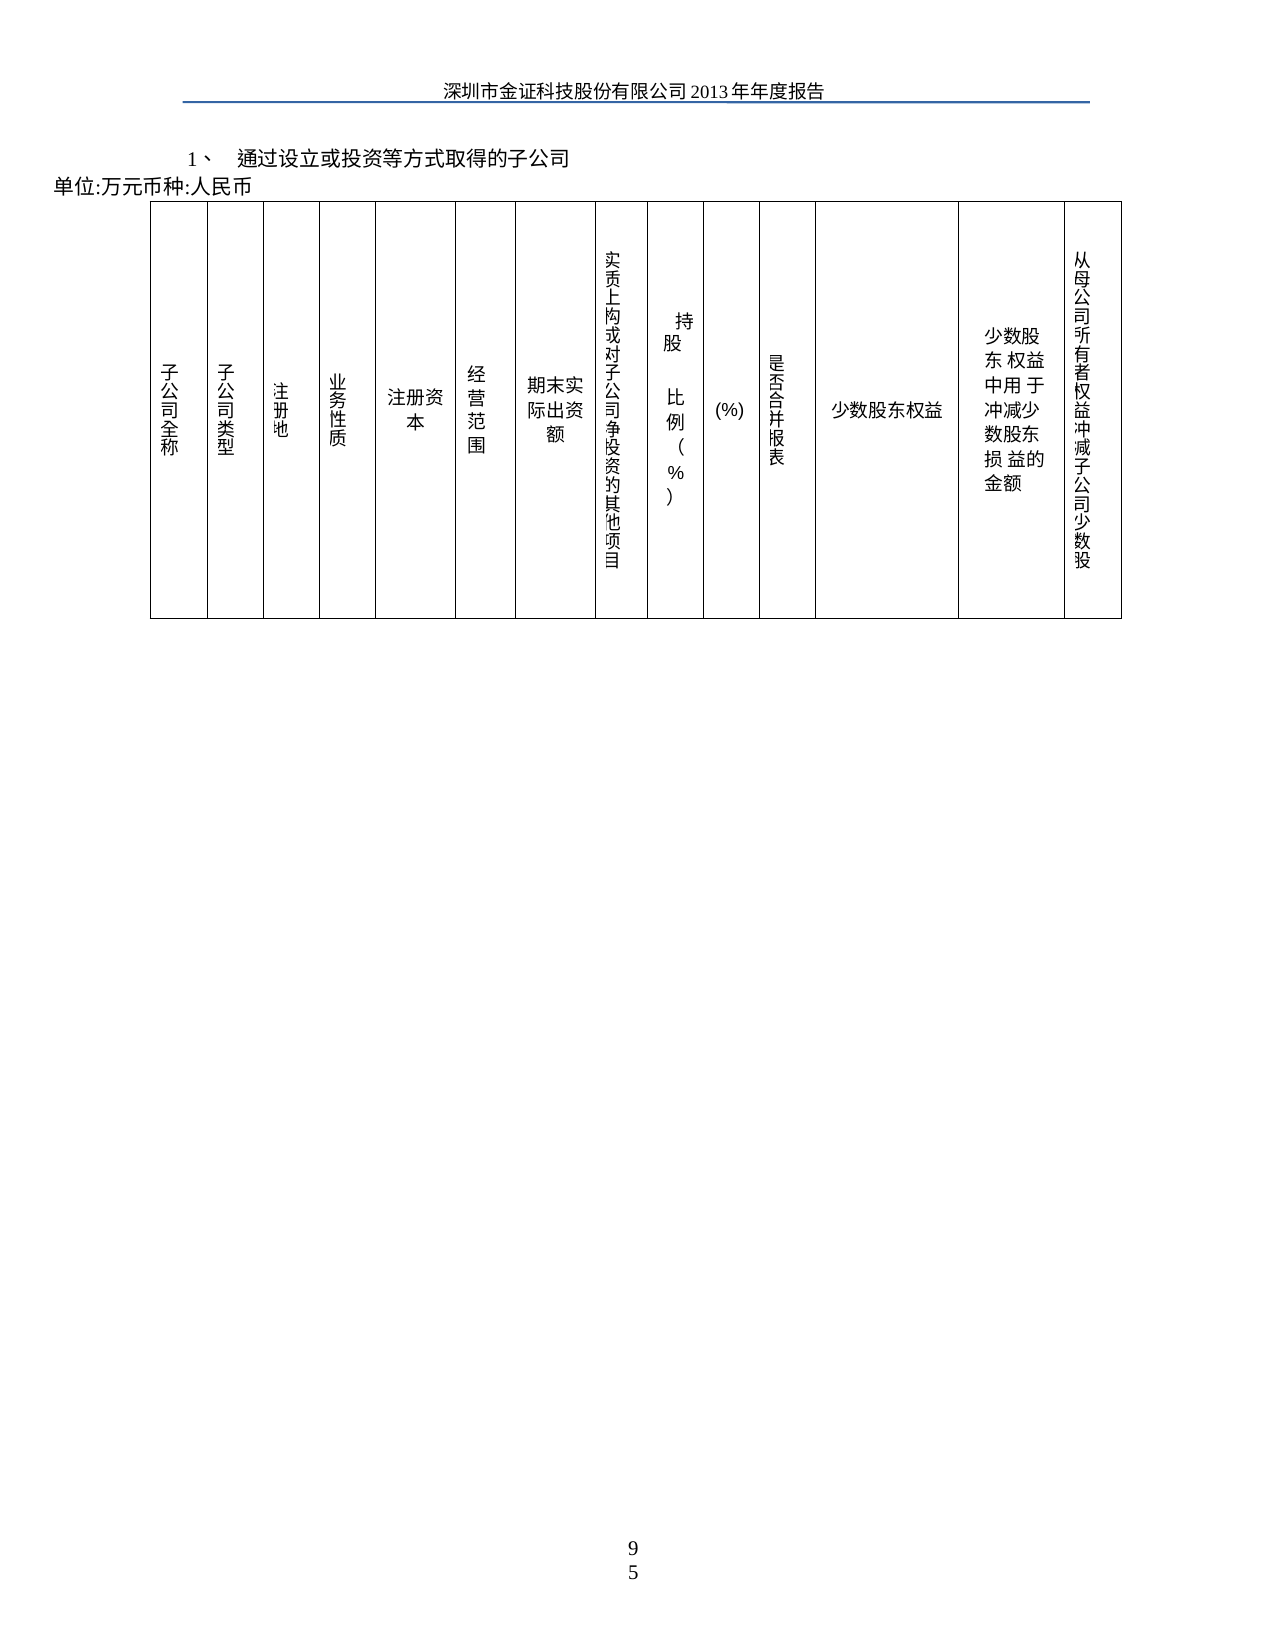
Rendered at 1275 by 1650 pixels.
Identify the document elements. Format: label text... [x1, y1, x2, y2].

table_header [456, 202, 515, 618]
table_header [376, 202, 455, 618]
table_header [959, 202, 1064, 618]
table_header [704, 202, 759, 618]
text 1、 通过设立或投资等方式取得的子公司 [185, 144, 1218, 172]
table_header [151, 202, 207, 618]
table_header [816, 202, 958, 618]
text 单位:万元币种:人民币 [53, 172, 1218, 201]
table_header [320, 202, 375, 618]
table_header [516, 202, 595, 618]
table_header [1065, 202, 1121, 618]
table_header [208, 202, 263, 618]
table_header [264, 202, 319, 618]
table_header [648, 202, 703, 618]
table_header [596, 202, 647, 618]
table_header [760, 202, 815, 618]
